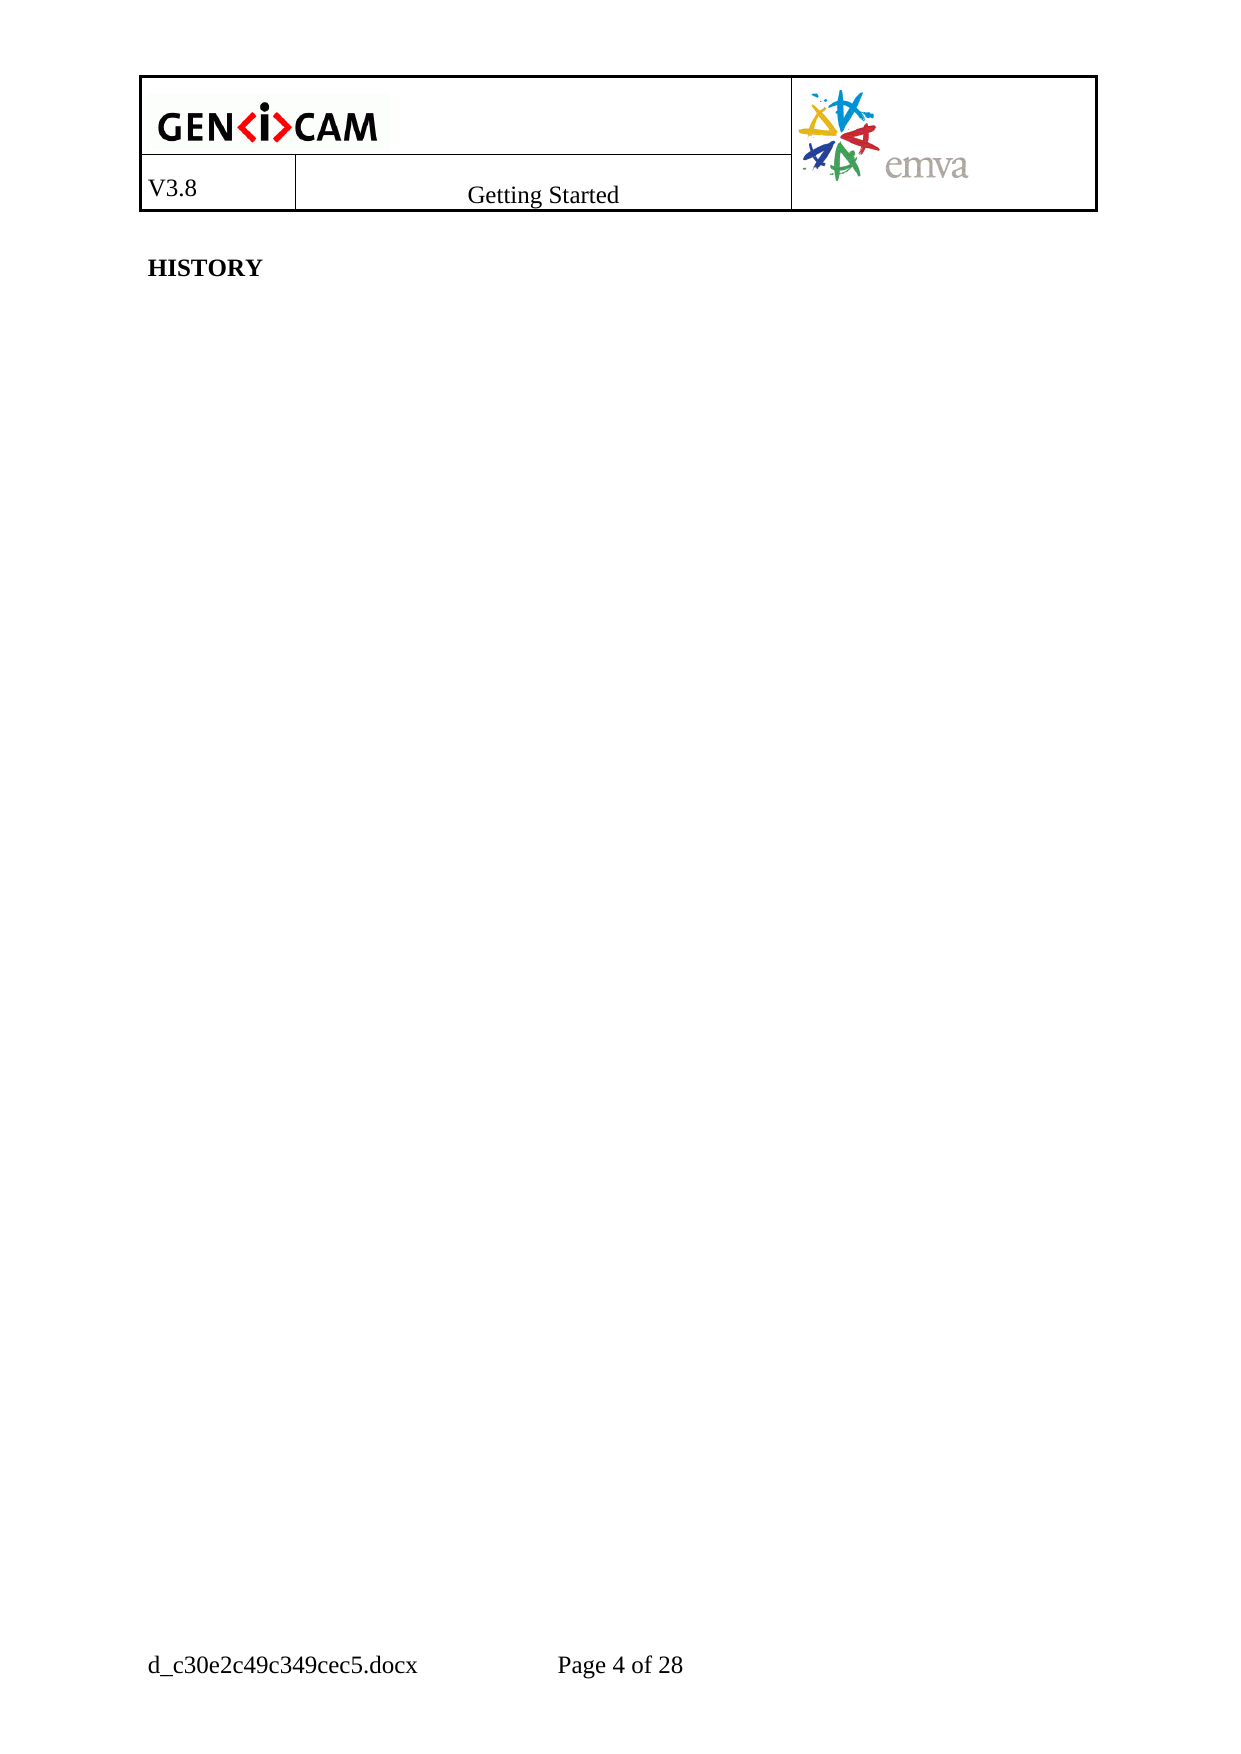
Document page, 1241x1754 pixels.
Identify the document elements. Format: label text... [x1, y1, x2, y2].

text History [148, 253, 1092, 282]
picture [798, 90, 969, 183]
